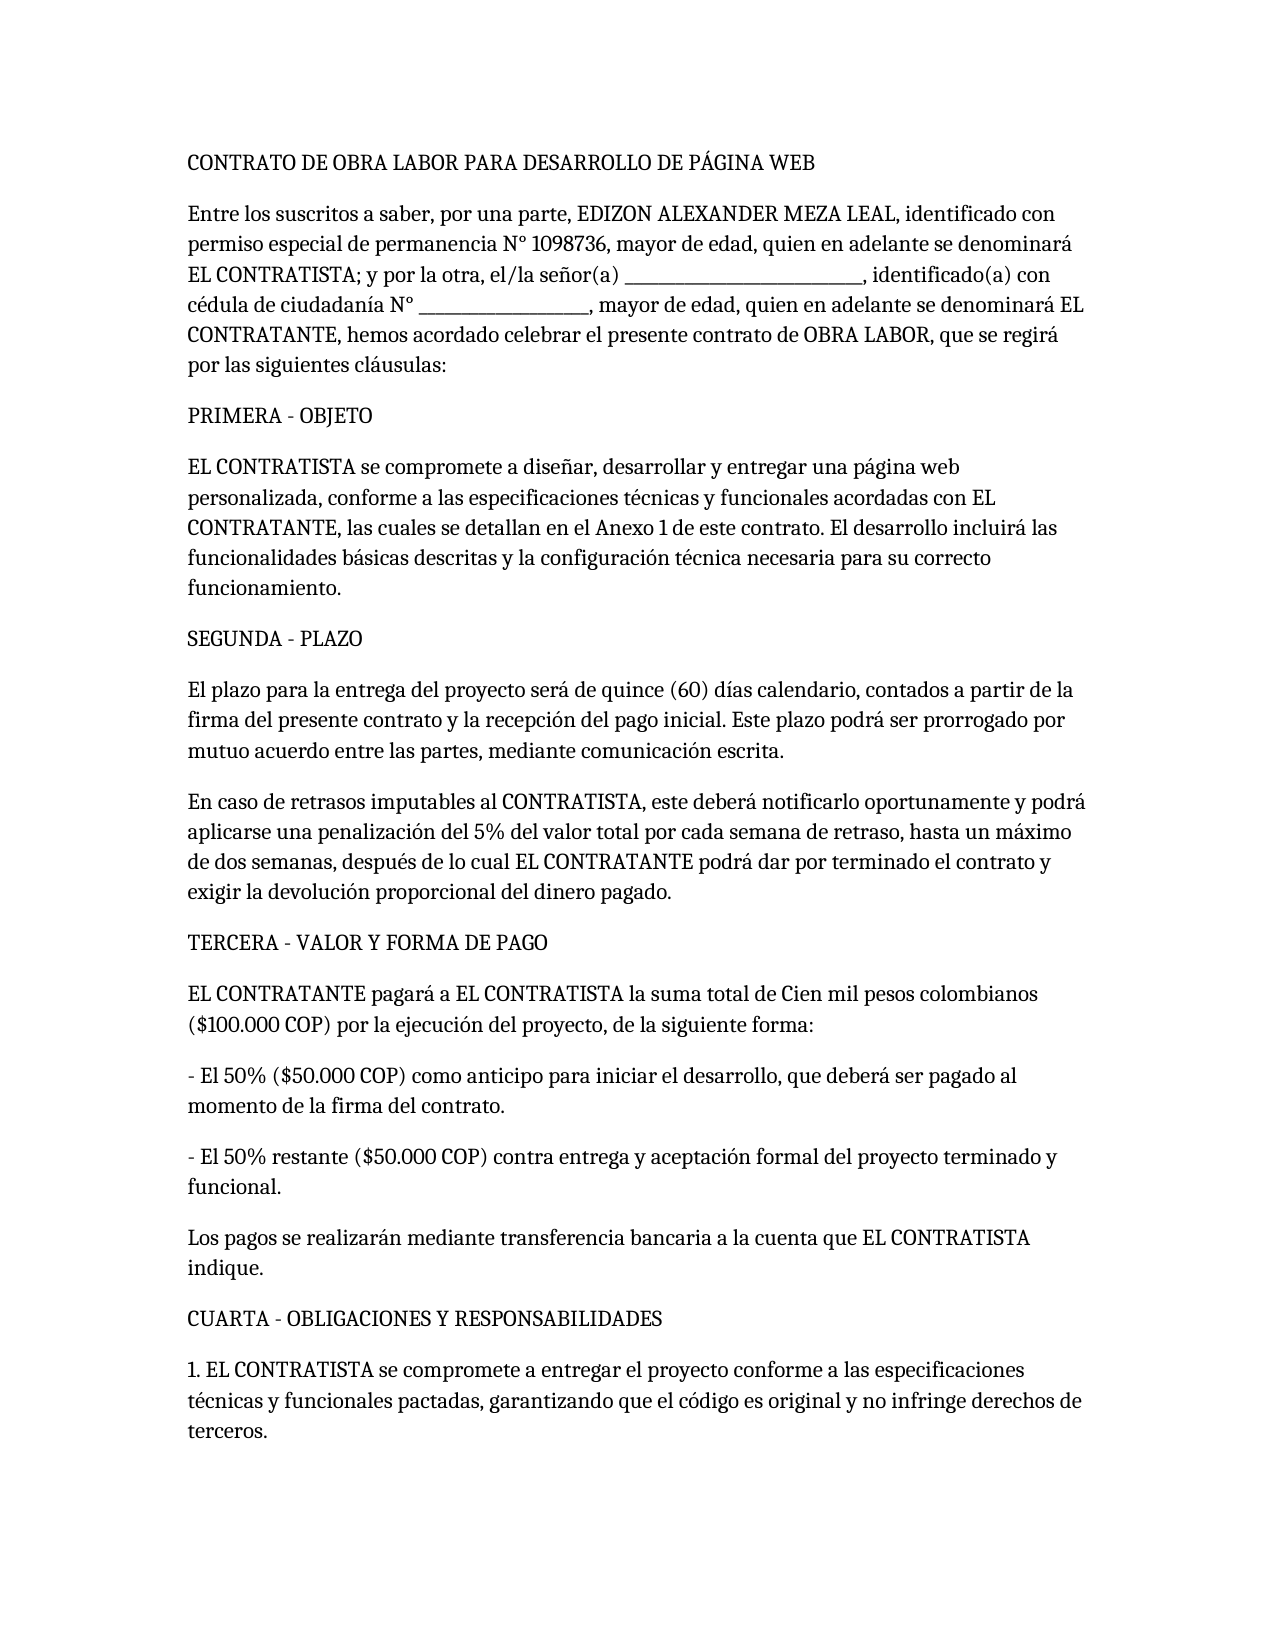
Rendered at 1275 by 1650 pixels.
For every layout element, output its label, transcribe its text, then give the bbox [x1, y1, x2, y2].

text EL CONTRATISTA se compromete a diseñar, desarrollar y entregar una página web personalizada, conforme a las especificaciones técnicas y funcionales acordadas con EL CONTRATANTE, las cuales se detallan en el Anexo 1 de este contrato. El desarrollo incluirá las funcionalidades básicas descritas y la configuración técnica necesaria para su correcto funcionamiento. [187, 454, 1087, 601]
text En caso de retrasos imputables al CONTRATISTA, este deberá notificarlo oportunamente y podrá aplicarse una penalización del 5% del valor total por cada semana de retraso, hasta un máximo de dos semanas, después de lo cual EL CONTRATANTE podrá dar por terminado el contrato y exigir la devolución proporcional del dinero pagado. [187, 788, 1087, 906]
text - El 50% ($50.000 COP) como anticipo para iniciar el desarrollo, que deberá ser pagado al momento de la firma del contrato. [187, 1062, 1087, 1119]
text - El 50% restante ($50.000 COP) contra entrega y aceptación formal del proyecto terminado y funcional. [187, 1144, 1087, 1200]
text PRIMERA - OBJETO [187, 403, 1087, 429]
text 1. EL CONTRATISTA se compromete a entregar el proyecto conforme a las especificaciones técnicas y funcionales pactadas, garantizando que el código es original y no infringe derechos de terceros. [187, 1357, 1087, 1444]
text El plazo para la entrega del proyecto será de quince (60) días calendario, contados a partir de la firma del presente contrato y la recepción del pago inicial. Este plazo podrá ser prorrogado por mutuo acuerdo entre las partes, mediante comunicación escrita. [187, 677, 1087, 764]
text CUARTA - OBLIGACIONES Y RESPONSABILIDADES [187, 1306, 1087, 1333]
text TERCERA - VALOR Y FORMA DE PAGO [187, 930, 1087, 957]
text CONTRATO DE OBRA LABOR PARA DESARROLLO DE PÁGINA WEB [187, 150, 1087, 176]
text EL CONTRATANTE pagará a EL CONTRATISTA la suma total de Cien mil pesos colombianos ($100.000 COP) por la ejecución del proyecto, de la siguiente forma: [187, 981, 1087, 1038]
text Los pagos se realizarán mediante transferencia bancaria a la cuenta que EL CONTRATISTA indique. [187, 1225, 1087, 1282]
text Entre los suscritos a saber, por una parte, EDIZON ALEXANDER MEZA LEAL, identificado con permiso especial de permanencia N° 1098736, mayor de edad, quien en adelante se denominará EL CONTRATISTA; y por la otra, el/la señor(a) ____________________________, identificado(a) con cédula de ciudadanía N° ____________________, mayor de edad, quien en adelante se denominará EL CONTRATANTE, hemos acordado celebrar el presente contrato de OBRA LABOR, que se regirá por las siguientes cláusulas: [187, 201, 1087, 378]
text SEGUNDA - PLAZO [187, 626, 1087, 652]
